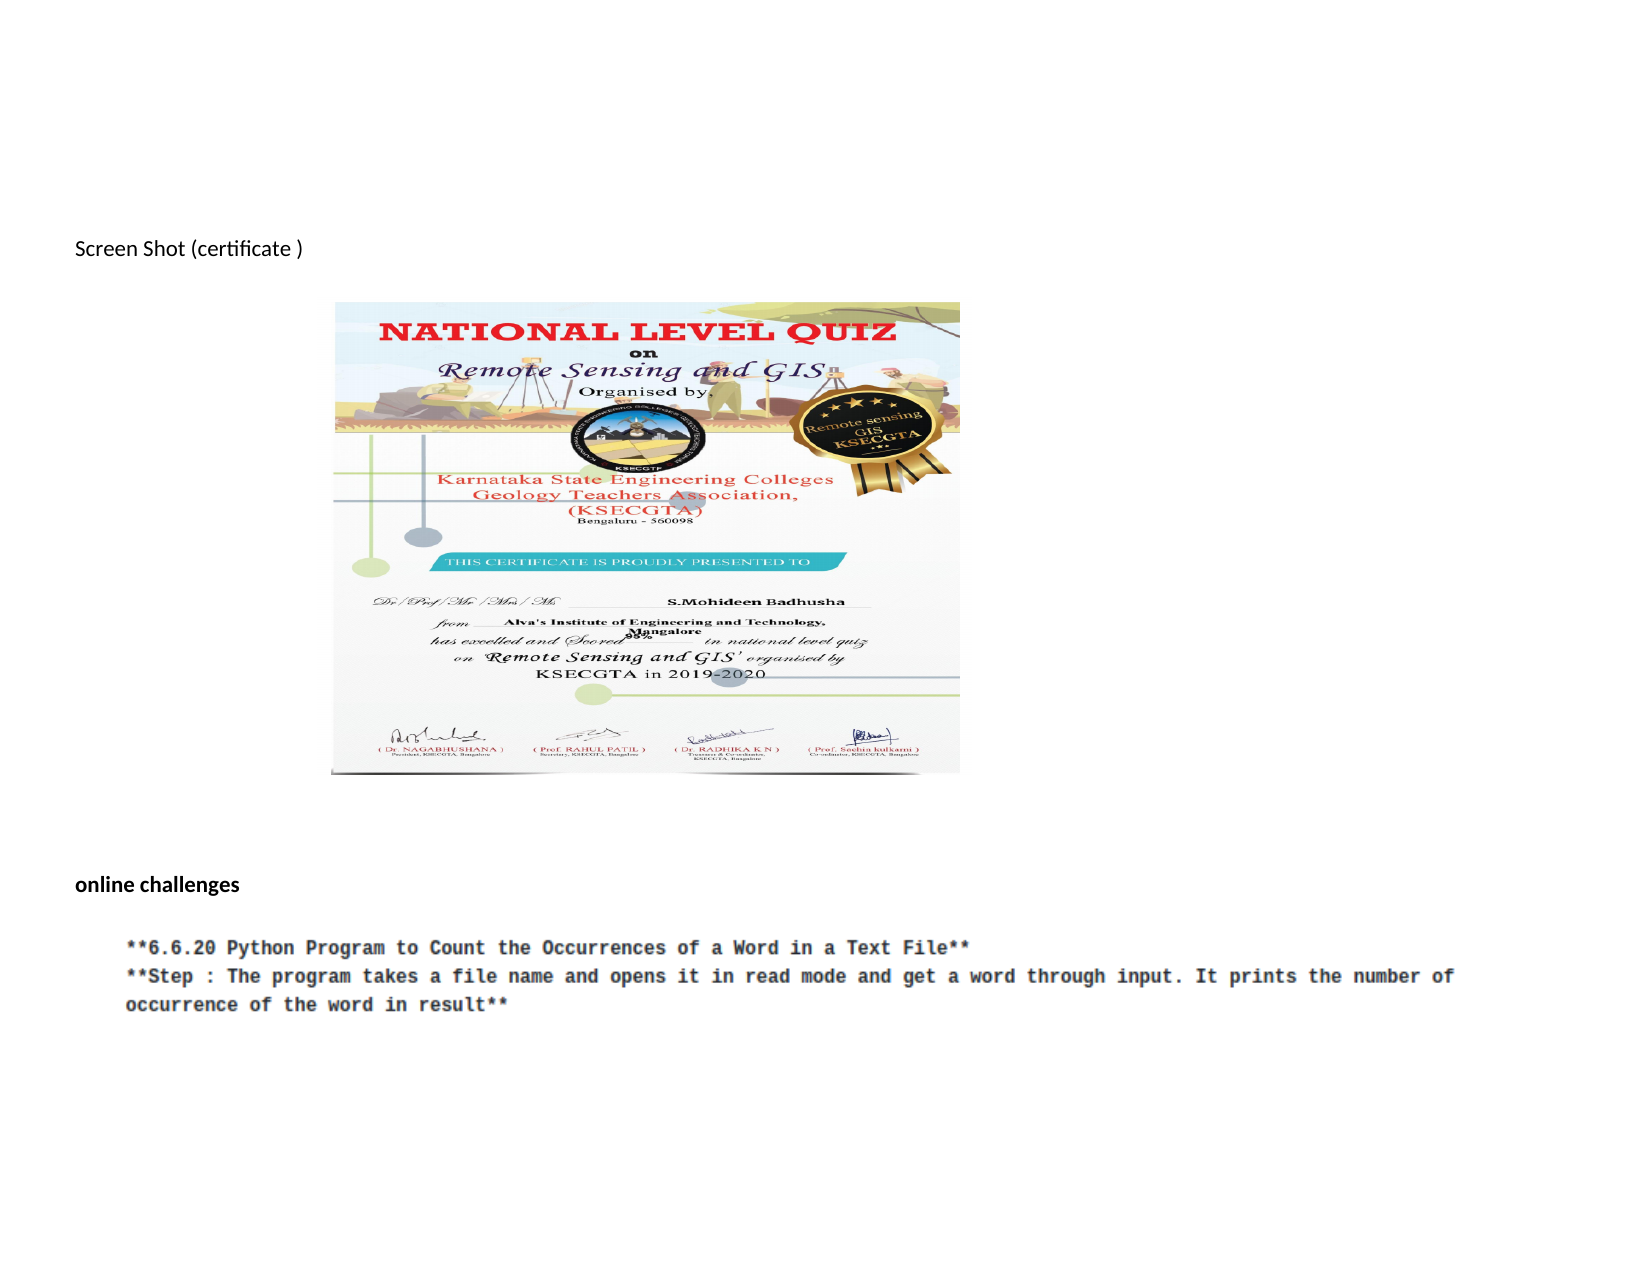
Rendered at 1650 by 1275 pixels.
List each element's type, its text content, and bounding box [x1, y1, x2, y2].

text online challenges [75, 870, 1575, 898]
picture [317, 295, 972, 775]
picture [111, 923, 1539, 1043]
text Screen Shot (certificate ) [75, 234, 1575, 262]
